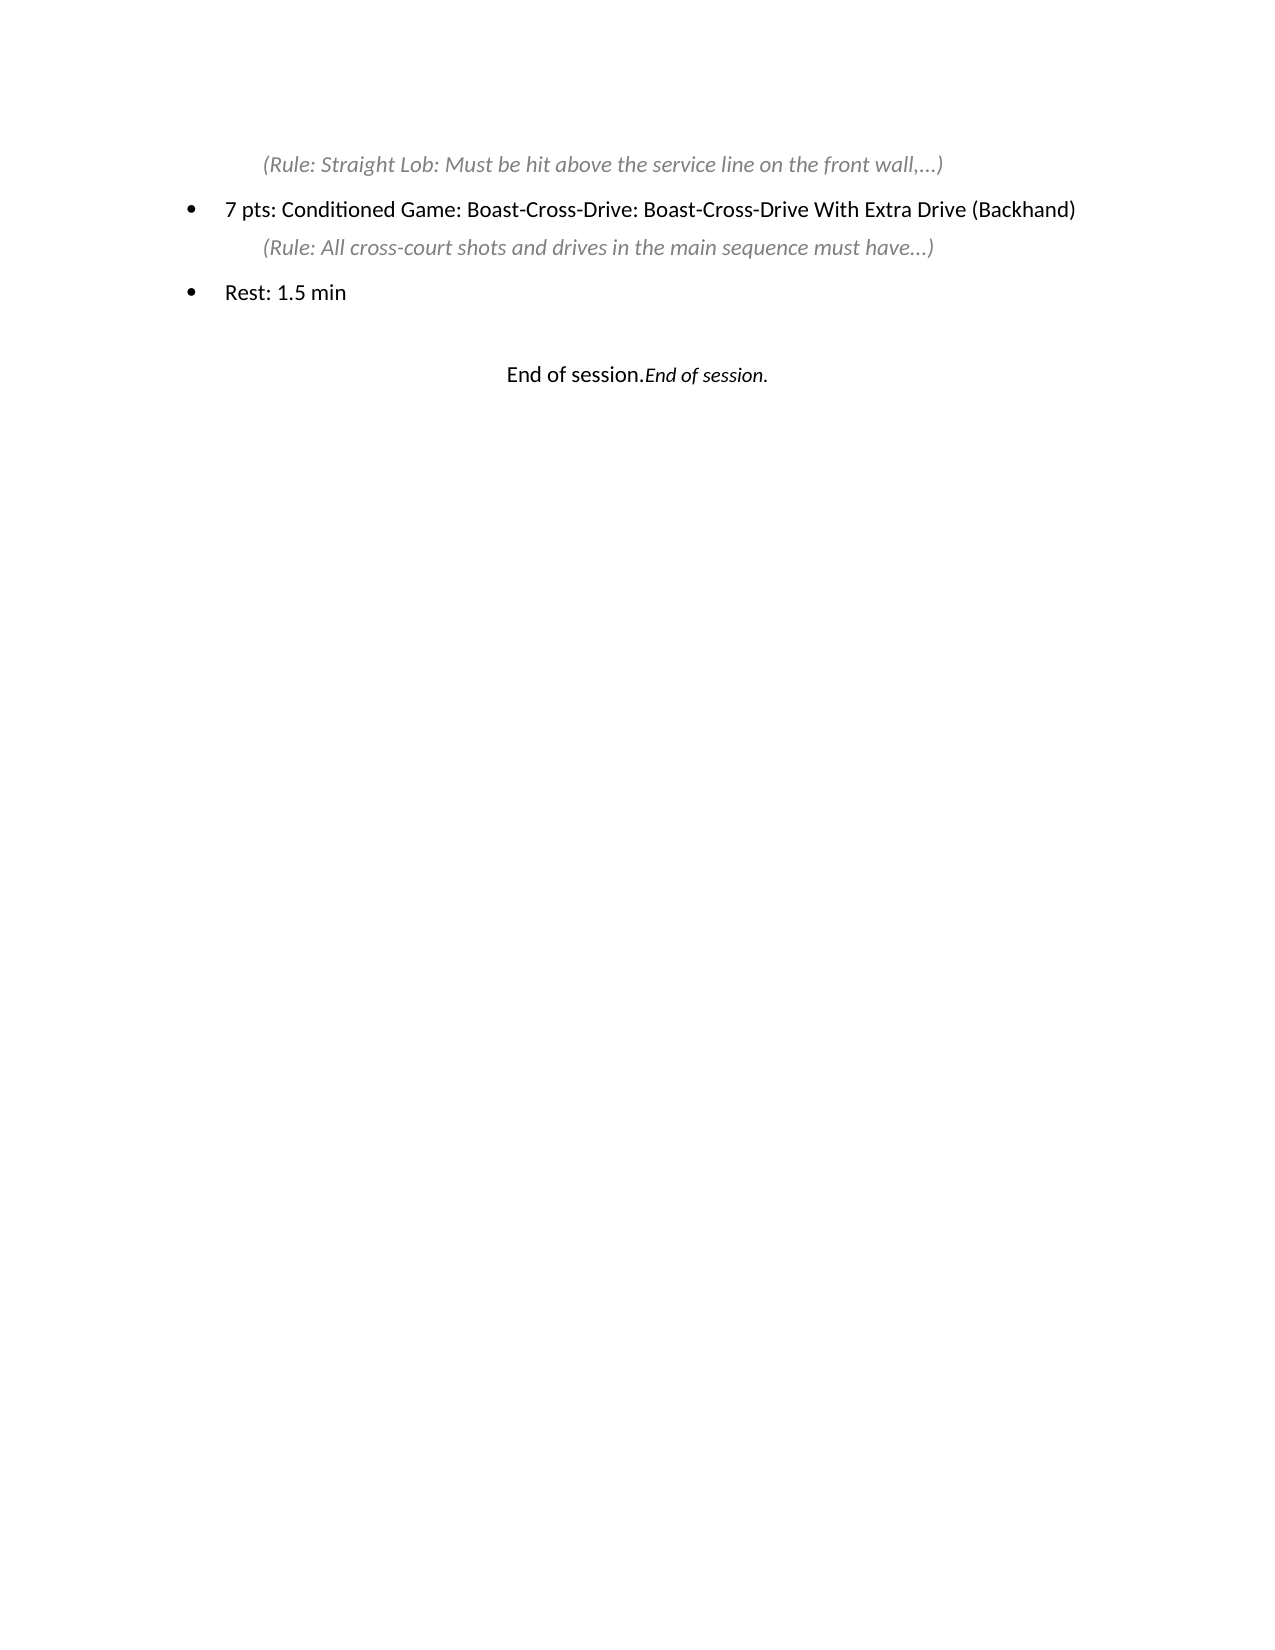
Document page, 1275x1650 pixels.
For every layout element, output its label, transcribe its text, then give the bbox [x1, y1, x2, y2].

list Rest: 1.5 min [187, 278, 1087, 306]
list 7 pts: Conditioned Game: Boast-Cross-Drive: Boast-Cross-Drive With Extra Drive (Backhand) [187, 195, 1087, 223]
text (Rule: All cross-court shots and drives in the main sequence must have...) [262, 233, 1087, 261]
text (Rule: Straight Lob: Must be hit above the service line on the front wall,...) [262, 150, 1087, 178]
text End of session.End of session. [187, 360, 1087, 388]
